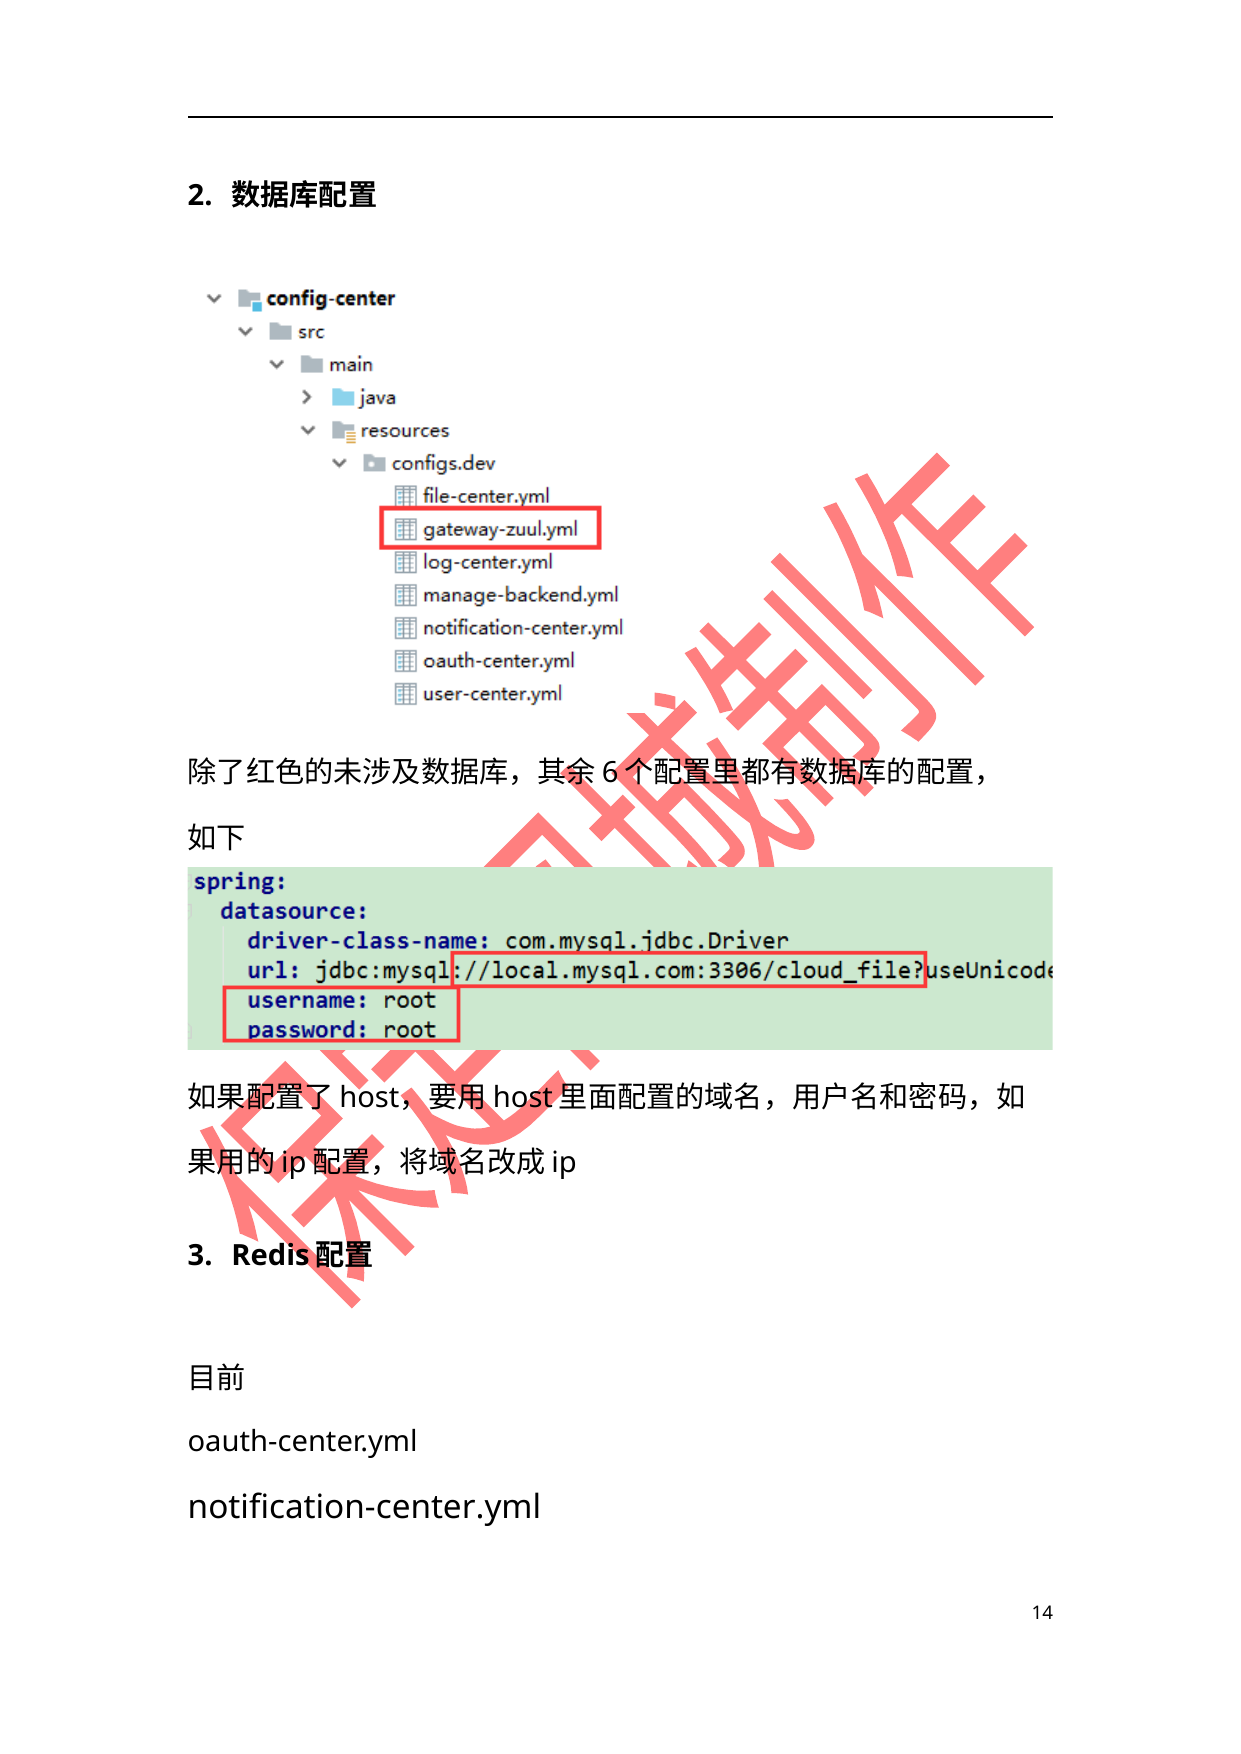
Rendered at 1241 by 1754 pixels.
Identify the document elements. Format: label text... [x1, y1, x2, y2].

text 目前 [187, 1343, 1053, 1408]
picture [187, 867, 1053, 1050]
text notification-center.yml [187, 1473, 1053, 1538]
subtitle Redis配置 [187, 1220, 1053, 1285]
text 如下 [187, 803, 1053, 867]
text 除了红色的未涉及数据库，其余6个配置里都有数据库的配置， [187, 738, 1053, 803]
text 如果配置了host，要用host里面配置的域名，用户名和密码，如果用的ip配置，将域名改成ip [187, 1063, 1053, 1193]
picture [187, 282, 655, 713]
text oauth-center.yml [187, 1408, 1053, 1473]
subtitle 数据库配置 [187, 160, 1053, 225]
